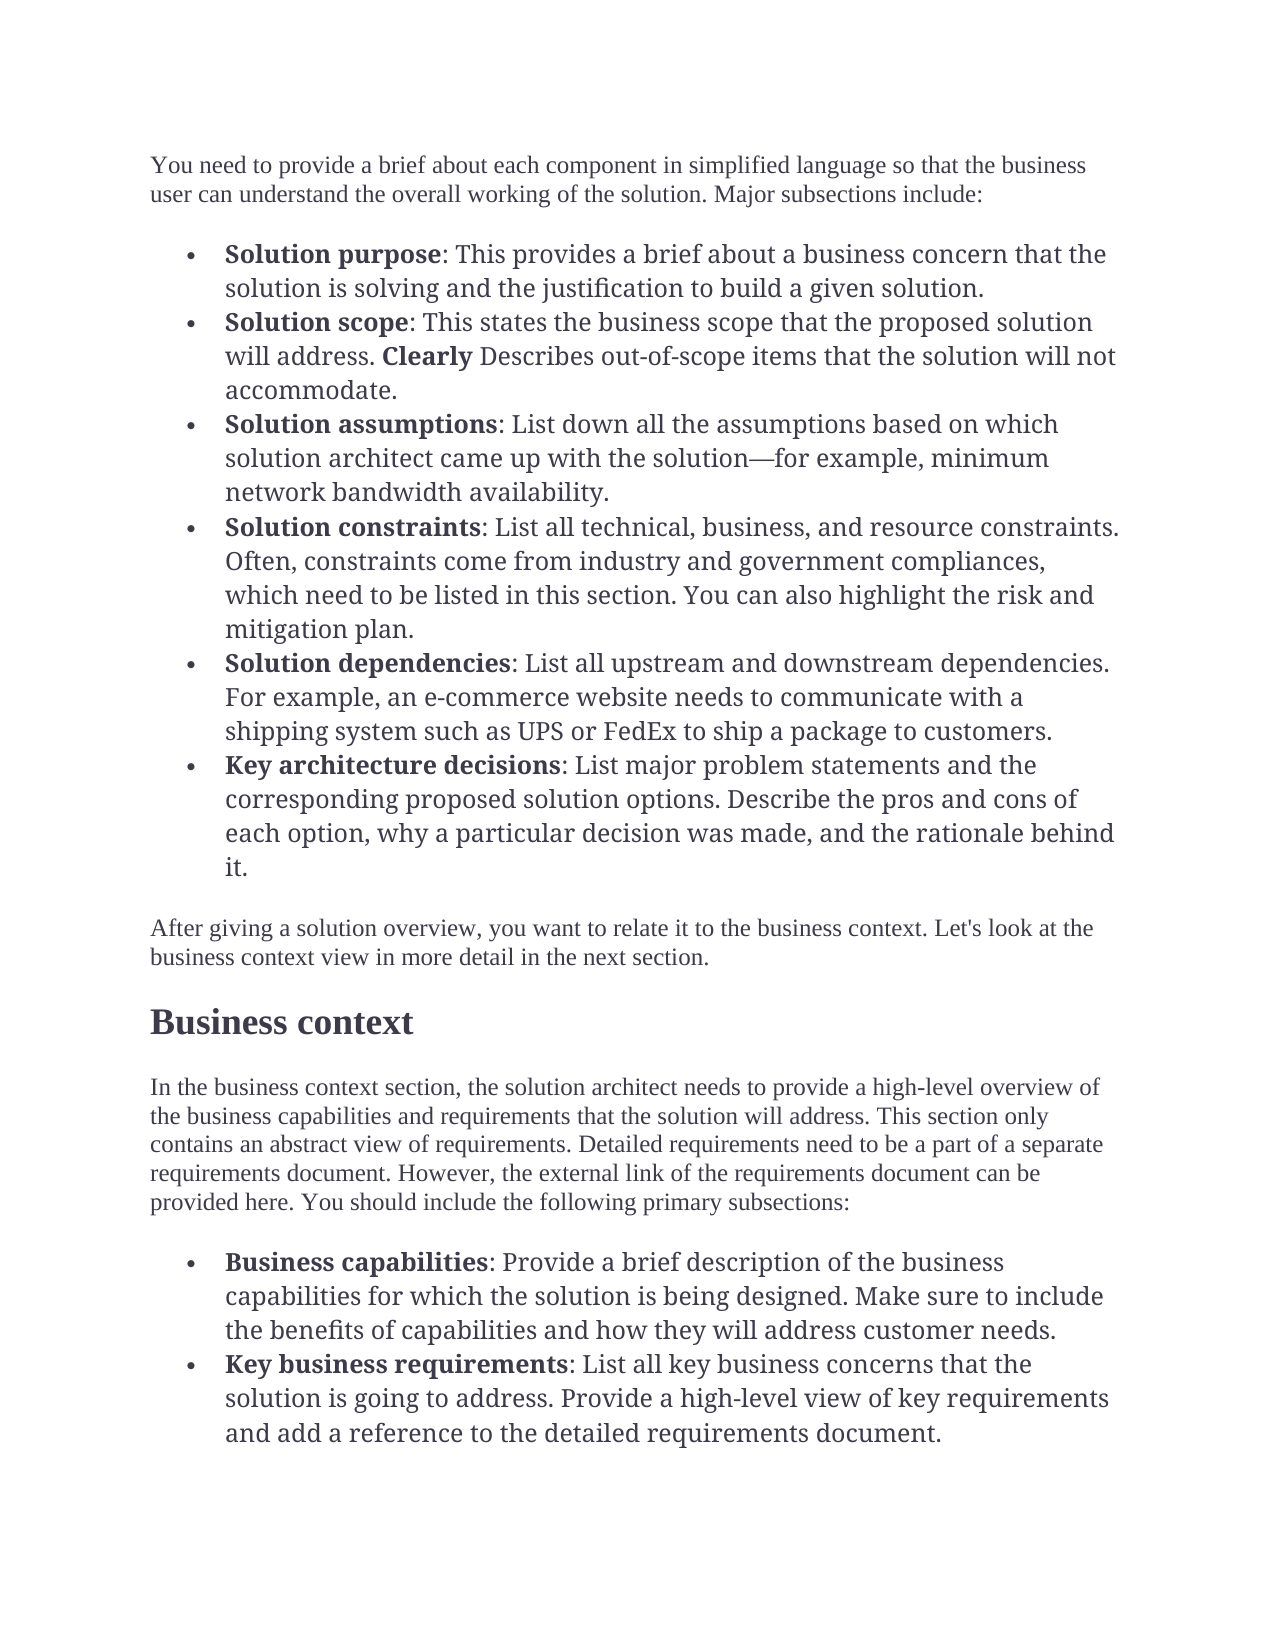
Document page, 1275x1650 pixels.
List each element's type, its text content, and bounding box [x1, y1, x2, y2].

text After giving a solution overview, you want to relate it to the business context. Let's look at the business context view in more detail in the next section. [150, 913, 1125, 971]
text You need to provide a brief about each component in simplified language so that the business user can understand the overall working of the solution. Major subsections include: [150, 150, 1125, 207]
text Business context [150, 1000, 1125, 1043]
list Key business requirements: List all key business concerns that the solution is going to address. Provide a high-level view of key requirements and add a reference to the detailed requirements document. [187, 1347, 1125, 1449]
list Business capabilities: Provide a brief description of the business capabilities for which the solution is being designed. Make sure to include the benefits of capabilities and how they will address customer needs. [187, 1245, 1125, 1347]
list Solution purpose: This provides a brief about a business concern that the solution is solving and the justification to build a given solution. [187, 237, 1125, 305]
list Solution dependencies: List all upstream and downstream dependencies. For example, an e-commerce website needs to communicate with a shipping system such as UPS or FedEx to ship a package to customers. [187, 645, 1125, 748]
list Solution constraints: List all technical, business, and resource constraints. Often, constraints come from industry and government compliances, which need to be listed in this section. You can also highlight the risk and mitigation plan. [187, 509, 1125, 645]
list Solution assumptions: List down all the assumptions based on which solution architect came up with the solution—for example, minimum network bandwidth availability. [187, 407, 1125, 509]
list Key architecture decisions: List major problem statements and the corresponding proposed solution options. Describe the pros and cons of each option, why a particular decision was made, and the rationale behind it. [187, 748, 1125, 884]
text In the business context section, the solution architect needs to provide a high-level overview of the business capabilities and requirements that the solution will address. This section only contains an abstract view of requirements. Detailed requirements need to be a part of a separate requirements document. However, the external link of the requirements document can be provided here. You should include the following primary subsections: [150, 1072, 1125, 1216]
list Solution scope: This states the business scope that the proposed solution will address. Clearly Describes out-of-scope items that the solution will not accommodate. [187, 305, 1125, 407]
